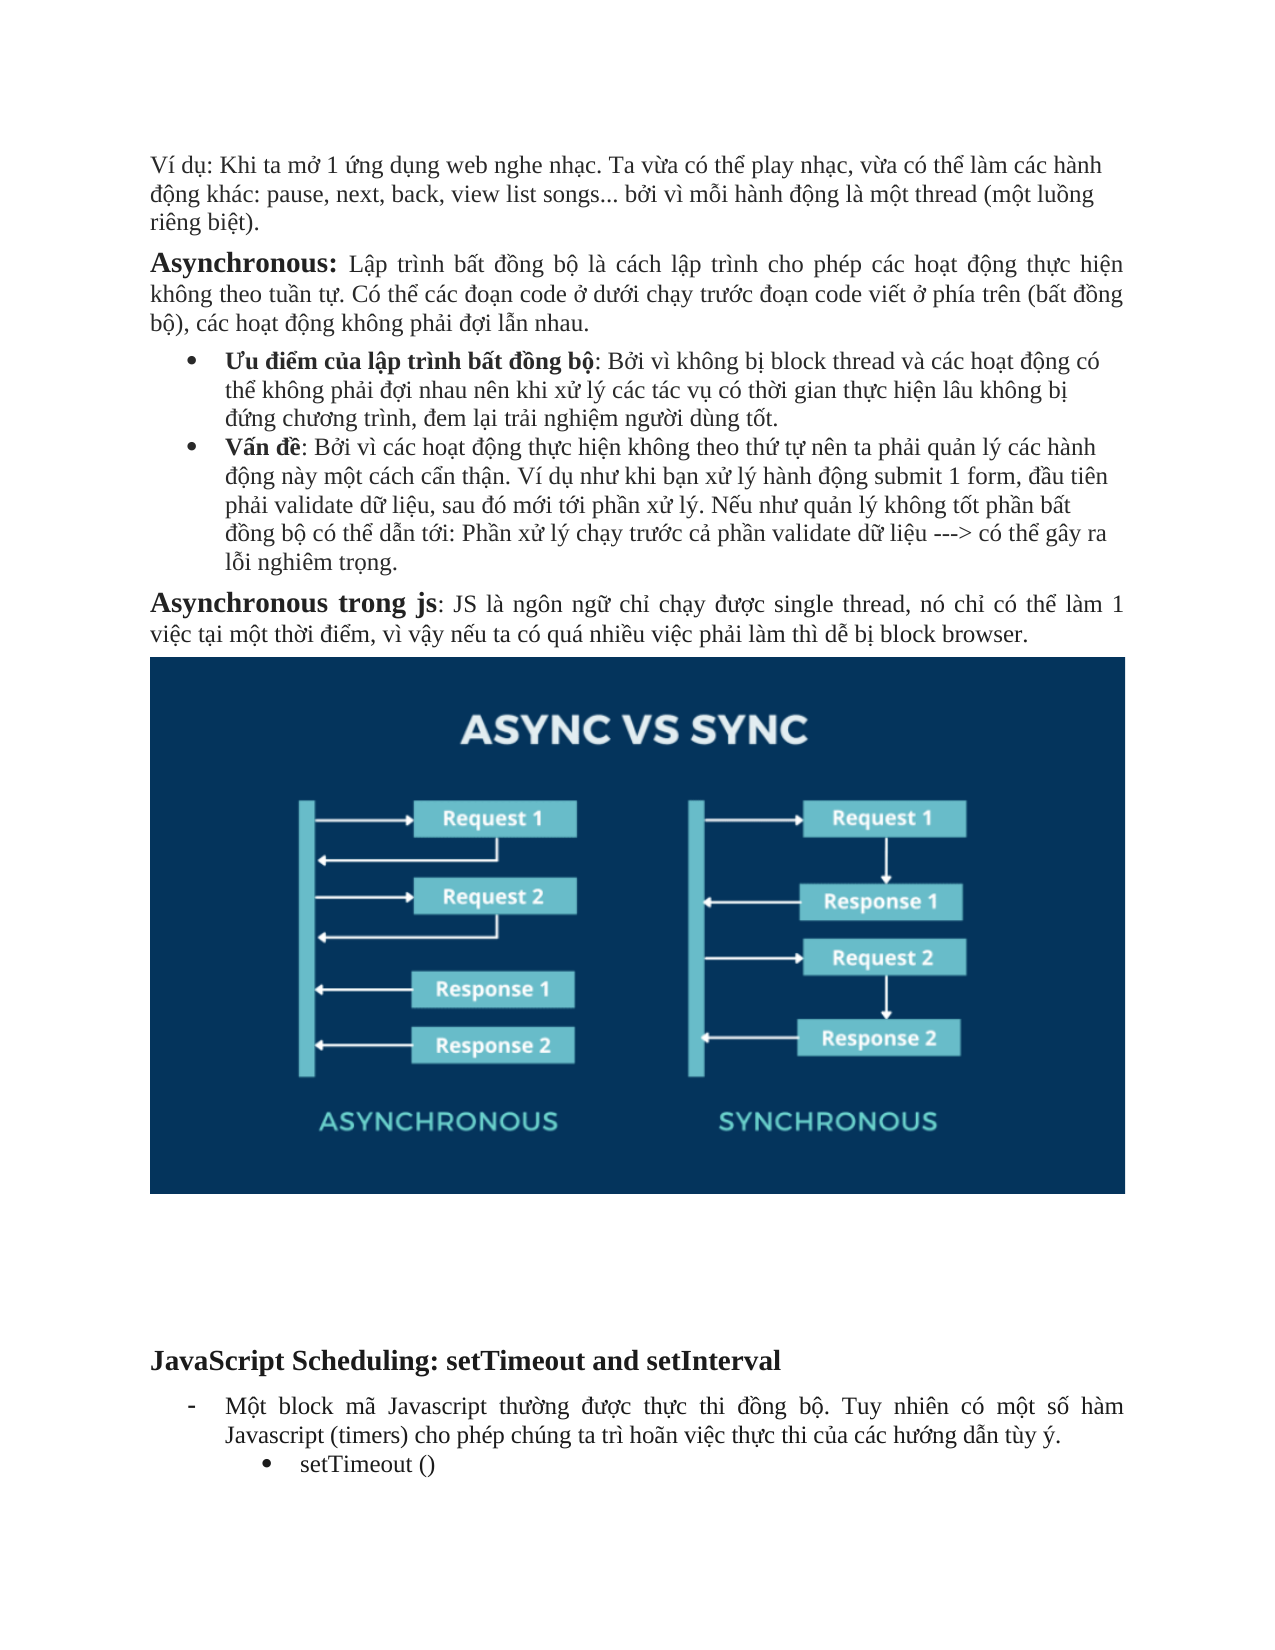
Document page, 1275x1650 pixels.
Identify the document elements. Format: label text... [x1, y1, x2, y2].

list setTimeout () [262, 1449, 1125, 1478]
picture [150, 657, 1125, 1194]
text Ví dụ: Khi ta mở 1 ứng dụng web nghe nhạc. Ta vừa có thể play nhạc, vừa có thể làm các hành động khác: pause, next, back, view list songs... bởi vì mỗi hành động là một thread (một luồng riêng biệt). [150, 150, 1125, 236]
list Vấn đề: Bởi vì các hoạt động thực hiện không theo thứ tự nên ta phải quản lý các hành động này một cách cẩn thận. Ví dụ như khi bạn xử lý hành động submit 1 form, đầu tiên phải validate dữ liệu, sau đó mới tới phần xử lý. Nếu như quản lý không tốt phần bất đồng bộ có thể dẫn tới: Phần xử lý chạy trước cả phần validate dữ liệu ---> có thể gây ra lỗi nghiêm trọng. [187, 432, 1125, 576]
list Ưu điểm của lập trình bất đồng bộ: Bởi vì không bị block thread và các hoạt động có thể không phải đợi nhau nên khi xử lý các tác vụ có thời gian thực hiện lâu không bị đứng chương trình, đem lại trải nghiệm người dùng tốt. [187, 346, 1125, 432]
text Asynchronous trong js: JS là ngôn ngữ chỉ chạy được single thread, nó chỉ có thể làm 1 việc tại một thời điểm, vì vậy nếu ta có quá nhiều việc phải làm thì dễ bị block browser. [150, 585, 1125, 648]
text JavaScript Scheduling: setTimeout and setInterval [150, 1343, 1125, 1376]
list Một block mã Javascript thường được thực thi đồng bộ. Tuy nhiên có một số hàm Javascript (timers) cho phép chúng ta trì hoãn việc thực thi của các hướng dẫn tùy ý. [187, 1391, 1125, 1449]
text Asynchronous: Lập trình bất đồng bộ là cách lập trình cho phép các hoạt động thực hiện không theo tuần tự. Có thể các đoạn code ở dưới chạy trước đoạn code viết ở phía trên (bất đồng bộ), các hoạt động không phải đợi lẫn nhau. [150, 246, 1125, 337]
